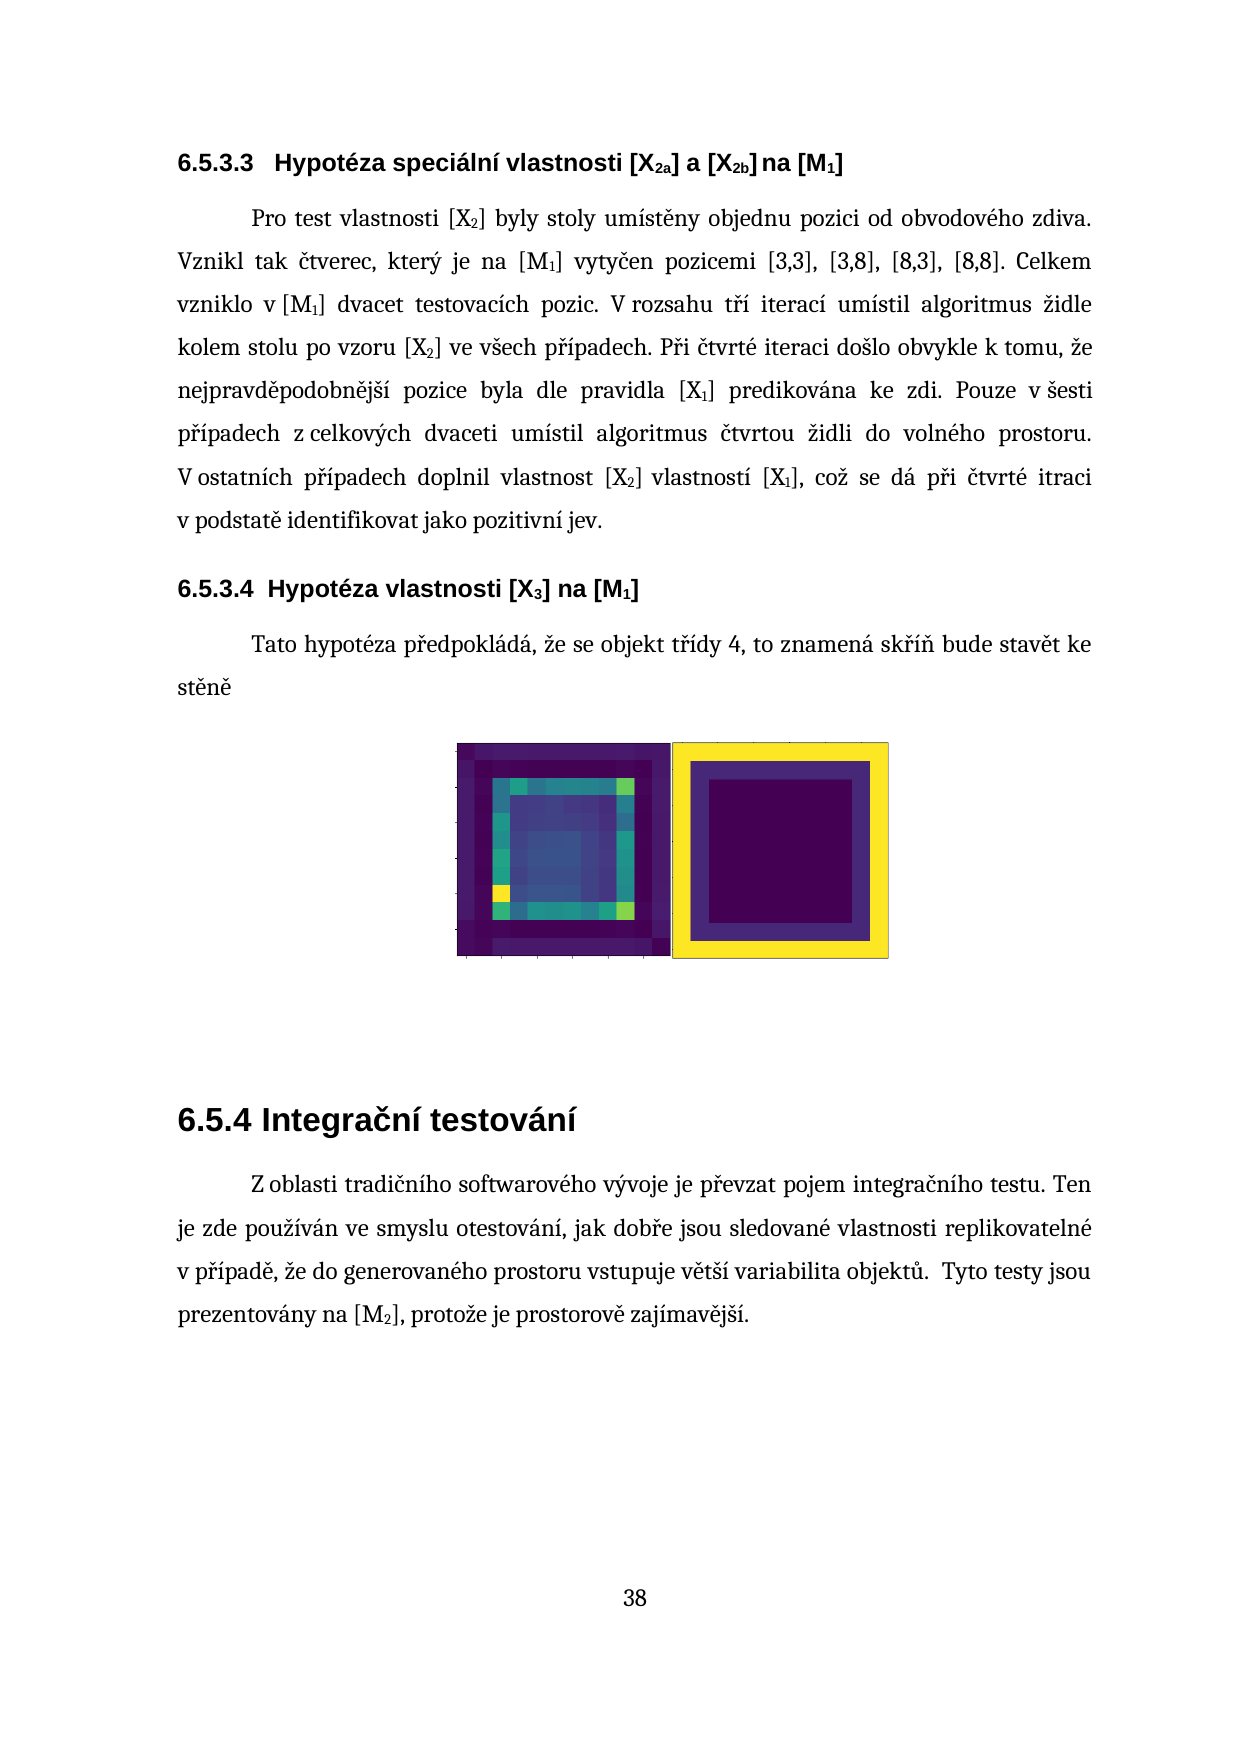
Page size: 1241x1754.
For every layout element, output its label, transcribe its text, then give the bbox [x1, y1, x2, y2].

text Pro test vlastnosti [X2] byly stoly umístěny objednu pozici od obvodového zdiva. Vznikl tak čtverec, který je na [M1] vytyčen pozicemi [3,3], [3,8], [8,3], [8,8]. Celkem vzniklo v [M1] dvacet testovacích pozic. V rozsahu tří iterací umístil algoritmus židle kolem stolu po vzoru [X2] ve všech případech. Při čtvrté iteraci došlo obvykle k tomu, že nejpravděpodobnější pozice byla dle pravidla [X1] predikována ke zdi. Pouze v šesti případech z celkových dvaceti umístil algoritmus čtvrtou židli do volného prostoru. V ostatních případech doplnil vlastnost [X2] vlastností [X1], což se dá při čtvrté itraci v podstatě identifikovat jako pozitivní jev. [177, 204, 1092, 534]
subtitle Hypotéza speciální vlastnosti [X2a] a [X2b] na [M1] [177, 148, 1092, 176]
subtitle Integrační testování [177, 1100, 1092, 1138]
subtitle Hypotéza vlastnosti [X3] na [M1] [177, 574, 1092, 602]
text Tato hypotéza předpokládá, že se objekt třídy 4, to znamená skříň bude stavět ke stěně [177, 630, 1092, 702]
text Z oblasti tradičního softwarového vývoje je převzat pojem integračního testu. Ten je zde používán ve smyslu otestování, jak dobře jsou sledované vlastnosti replikovatelné v případě, že do generovaného prostoru vstupuje větší variabilita objektů. Tyto testy jsou prezentovány na [M2], protože je prostorově zajímavější. [177, 1170, 1092, 1328]
picture [455, 741, 889, 959]
